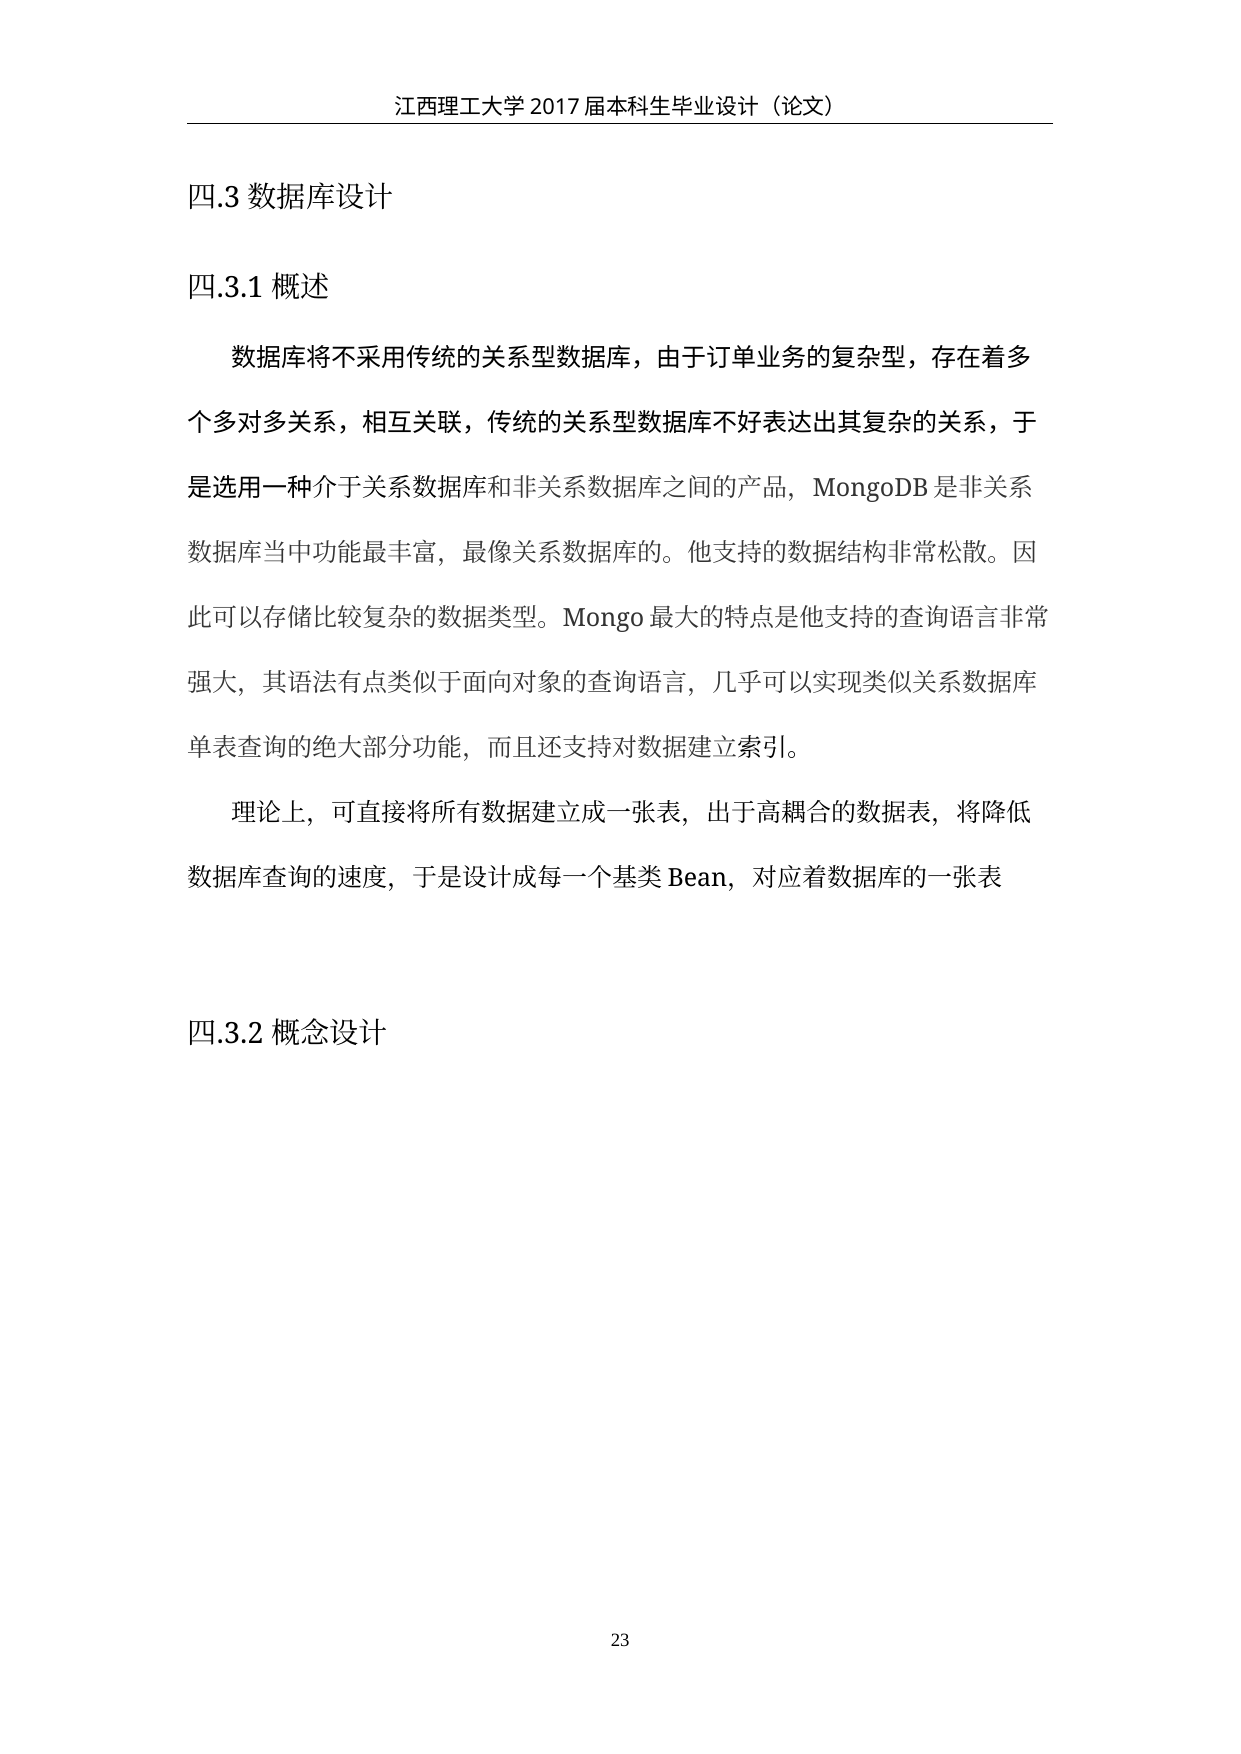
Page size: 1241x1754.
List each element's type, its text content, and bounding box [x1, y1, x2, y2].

text 概念设计 [187, 998, 1053, 1063]
text 概述 [187, 252, 1053, 317]
text 数据库设计 [187, 162, 1053, 227]
text 数据库将不采用传统的关系型数据库，由于订单业务的复杂型，存在着多个多对多关系，相互关联，传统的关系型数据库不好表达出其复杂的关系，于是选用一种介于关系数据库和非关系数据库之间的产品，MongoDB是非关系数据库当中功能最丰富，最像关系数据库的。他支持的数据结构非常松散。因此可以存储比较复杂的数据类型。Mongo最大的特点是他支持的查询语言非常强大，其语法有点类似于面向对象的查询语言，几乎可以实现类似关系数据库单表查询的绝大部分功能，而且还支持对数据建立索引。 [187, 323, 1053, 778]
text 理论上，可直接将所有数据建立成一张表，出于高耦合的数据表，将降低数据库查询的速度，于是设计成每一个基类Bean，对应着数据库的一张表 [187, 778, 1053, 908]
